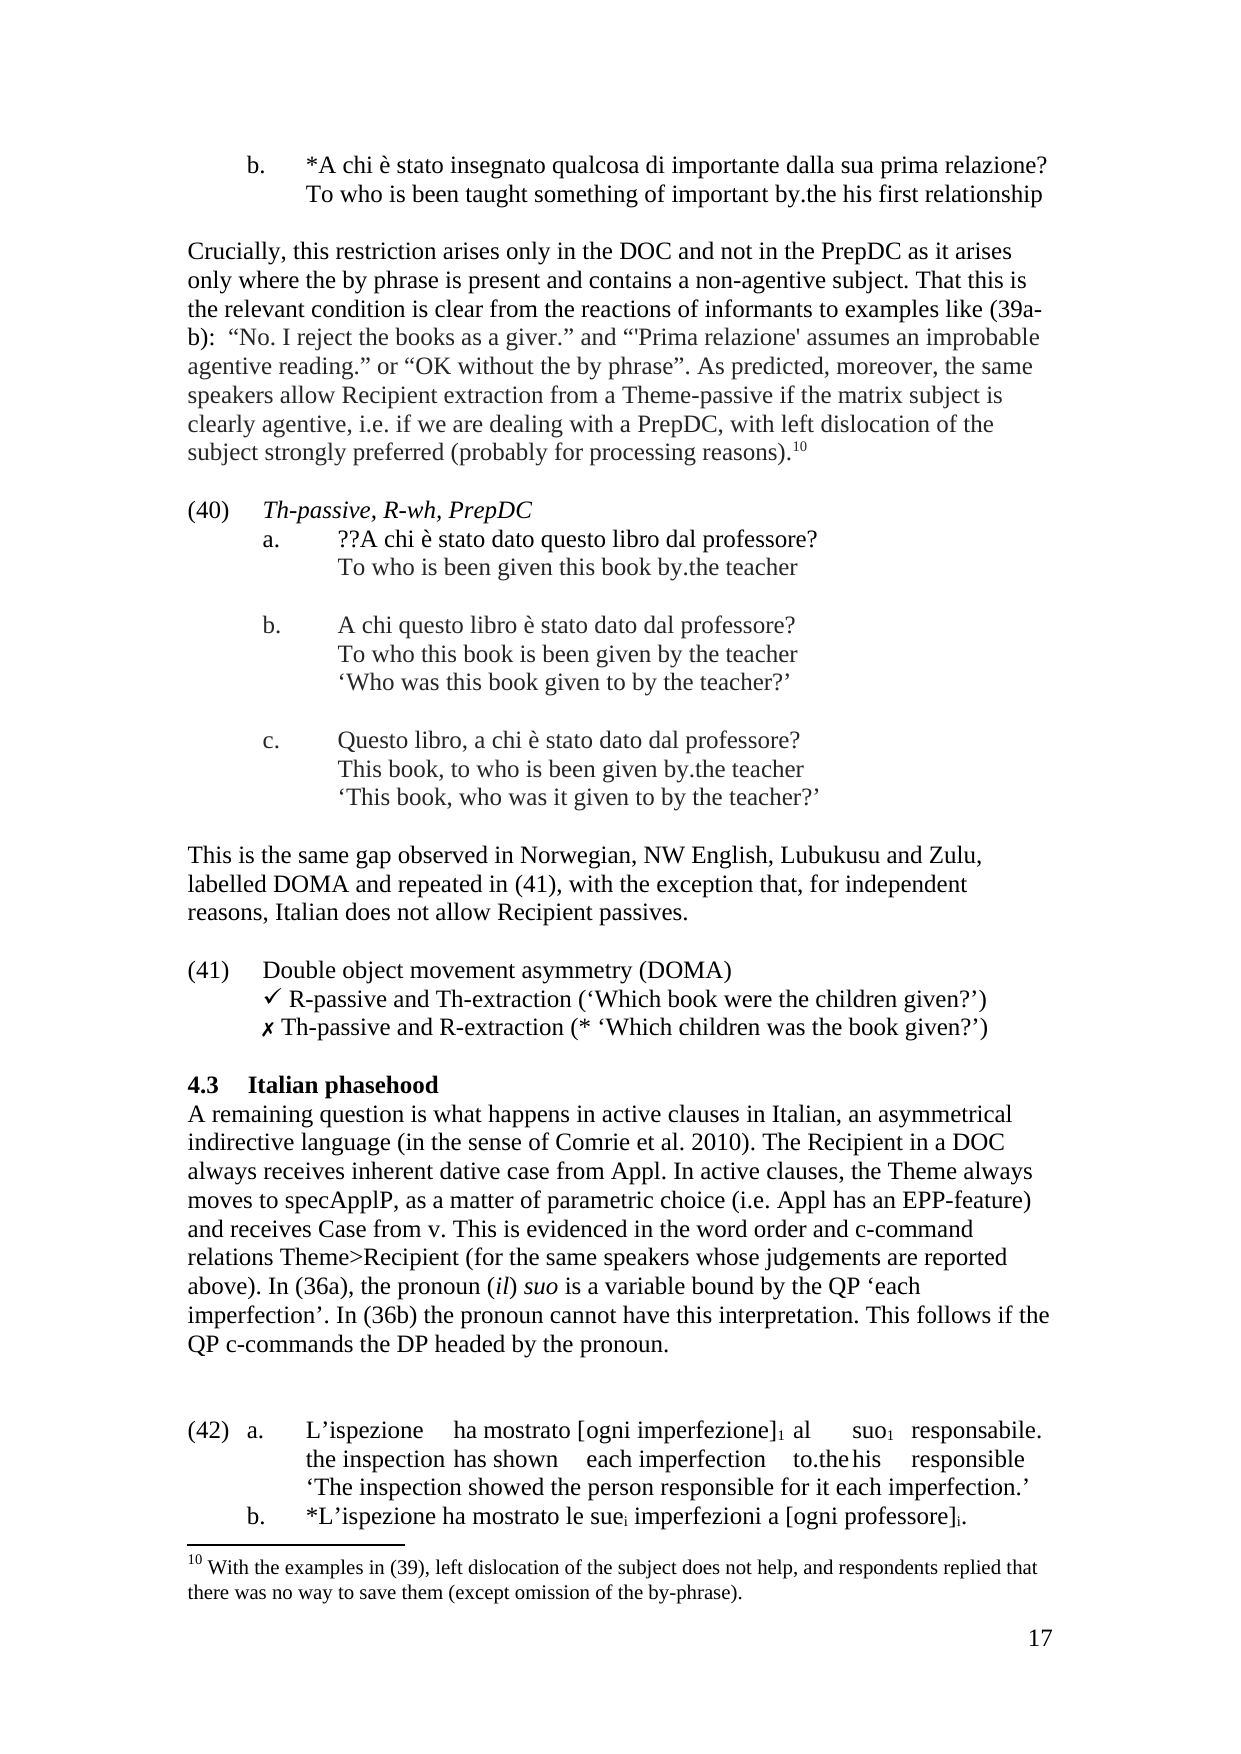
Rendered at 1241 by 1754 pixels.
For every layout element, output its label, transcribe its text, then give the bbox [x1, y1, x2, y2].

text This is the same gap observed in Norwegian, NW English, Lubukusu and Zulu, labelled DOMA and repeated in (41), with the exception that, for independent reasons, Italian does not allow Recipient passives. [187, 840, 1053, 926]
text To who is been taught something of important by.the his first relationship [187, 179, 1053, 207]
list b. *L’ispezione ha mostrato le suei imperfezioni a [ogni professore]i. [187, 1501, 1053, 1530]
text a. ??A chi è stato dato questo libro dal professore? [187, 524, 1053, 552]
text R-passive and Th-extraction (‘Which book were the children given?’) [187, 984, 1053, 1012]
text (42) a. L’ispezione ha mostrato [ ogni imperfezione]1 al suo1 responsabile. the inspection has shown each imperfection to.the his responsible [187, 1415, 1053, 1472]
text ‘This book, who was it given to by the teacher?’ [187, 782, 1053, 811]
text To who is been given this book by.the teacher [187, 552, 1053, 581]
text (41) Double object movement asymmetry (DOMA) [187, 955, 1053, 984]
text To who this book is been given by the teacher [187, 639, 1053, 667]
list ‘The inspection showed the person responsible for it each imperfection.’ [187, 1472, 1053, 1501]
text A remaining question is what happens in active clauses in Italian, an asymmetrical indirective language (in the sense of Comrie et al. 2010). The Recipient in a DOC always receives inherent dative case from Appl. In active clauses, the Theme always moves to specApplP, as a matter of parametric choice (i.e. Appl has an EPP-feature) and receives Case from v. This is evidenced in the word order and c-command relations Theme>Recipient (for the same speakers whose judgements are reported above). In (36a), the pronoun (il) suo is a variable bound by the QP ‘each imperfection’. In (36b) the pronoun cannot have this interpretation. This follows if the QP c-commands the DP headed by the pronoun. [187, 1099, 1053, 1357]
text c. Questo libro, a chi è stato dato dal professore? [187, 725, 1053, 754]
text b. A chi questo libro è stato dato dal professore? [187, 610, 1053, 639]
text (40) Th-passive, R-wh, PrepDC [187, 495, 1053, 524]
text This book, to who is been given by.the teacher [187, 754, 1053, 782]
subtitle Italian phasehood [187, 1070, 1053, 1099]
text b. *A chi è stato insegnato qualcosa di importante dalla sua prima relazione? [187, 150, 1053, 179]
text Th-passive and R-extraction (* ‘Which children was the book given?’) [187, 1012, 1053, 1041]
text ‘Who was this book given to by the teacher?’ [187, 667, 1053, 696]
text Crucially, this restriction arises only in the DOC and not in the PrepDC as it arises only where the by phrase is present and contains a non-agentive subject. That this is the relevant condition is clear from the reactions of informants to examples like (39a-b): “No. I reject the books as a giver.” and “'Prima relazione' assumes an improbable agentive reading.” or “OK without the by phrase”. As predicted, moreover, the same speakers allow Recipient extraction from a Theme-passive if the matrix subject is clearly agentive, i.e. if we are dealing with a PrepDC, with left dislocation of the subject strongly preferred (probably for processing reasons). [187, 236, 1053, 466]
